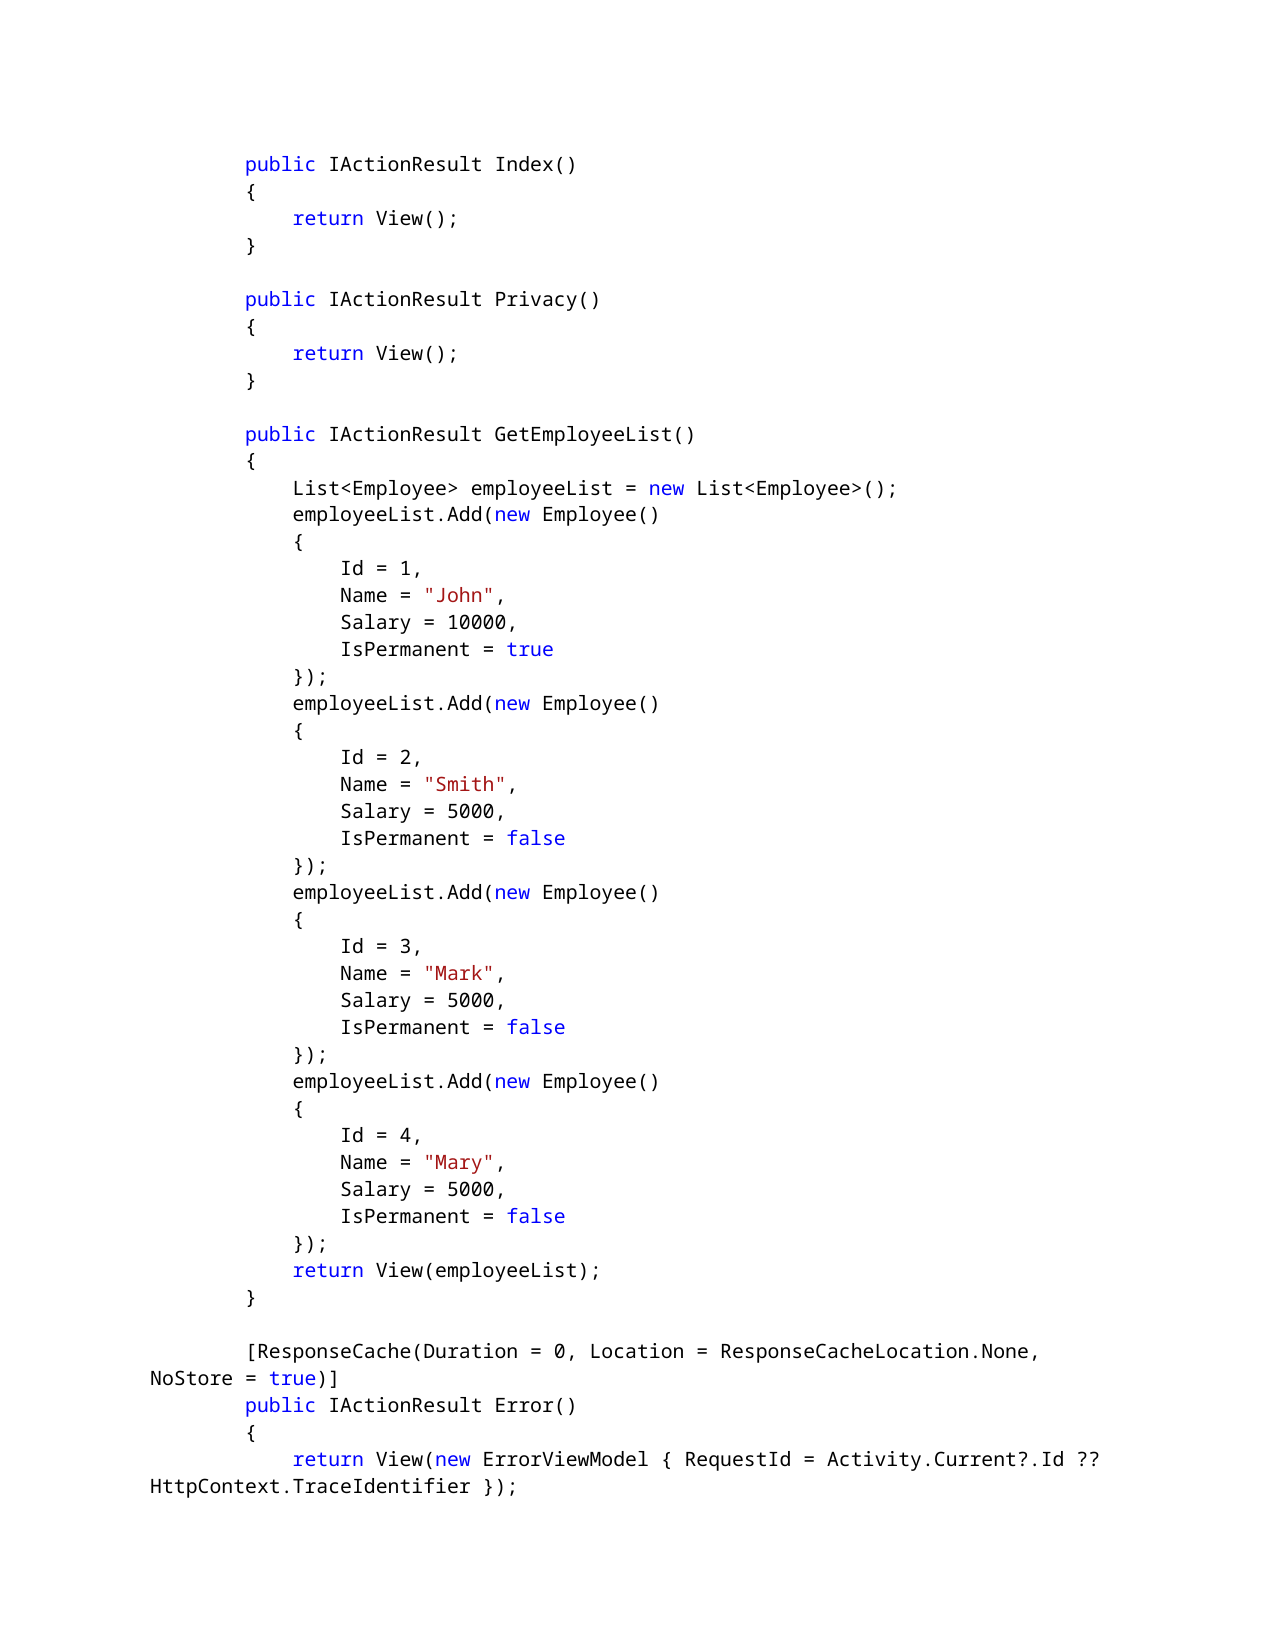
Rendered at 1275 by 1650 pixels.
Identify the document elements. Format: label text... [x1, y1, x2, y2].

text }); [150, 851, 1125, 878]
text public IActionResult Error() [150, 1391, 1125, 1418]
text Id = 1, [150, 555, 1125, 582]
text { [150, 447, 1125, 474]
text Id = 2, [150, 743, 1125, 771]
text return View(employeeList); [150, 1256, 1125, 1283]
text return View(); [150, 339, 1125, 366]
text { [150, 1094, 1125, 1121]
text Name = "Smith", [150, 771, 1125, 797]
text Salary = 5000, [150, 986, 1125, 1013]
text IsPermanent = true [150, 636, 1125, 663]
text return View(); [150, 204, 1125, 231]
text { [150, 1418, 1125, 1445]
text Name = "John", [150, 582, 1125, 609]
text Id = 3, [150, 932, 1125, 959]
text Salary = 5000, [150, 1175, 1125, 1202]
text Name = "Mark", [150, 959, 1125, 986]
text List<Employee> employeeList = new List<Employee>(); [150, 474, 1125, 501]
text Name = "Mary", [150, 1148, 1125, 1175]
text } [150, 231, 1125, 258]
text employeeList.Add(new Employee() [150, 689, 1125, 717]
text } [150, 366, 1125, 393]
text { [150, 177, 1125, 204]
text return View(new ErrorViewModel { RequestId = Activity.Current?.Id ?? HttpContext.TraceIdentifier }); [150, 1445, 1125, 1499]
text IsPermanent = false [150, 1202, 1125, 1229]
text public IActionResult GetEmployeeList() [150, 420, 1125, 447]
text }); [150, 1229, 1125, 1256]
text [ResponseCache(Duration = 0, Location = ResponseCacheLocation.None, NoStore = true)] [150, 1337, 1125, 1391]
text employeeList.Add(new Employee() [150, 1067, 1125, 1094]
text employeeList.Add(new Employee() [150, 878, 1125, 905]
text employeeList.Add(new Employee() [150, 501, 1125, 528]
text { [150, 905, 1125, 932]
text }); [150, 1040, 1125, 1067]
text public IActionResult Index() [150, 150, 1125, 177]
text Id = 4, [150, 1121, 1125, 1148]
text Salary = 5000, [150, 797, 1125, 824]
text { [150, 717, 1125, 743]
text } [150, 1283, 1125, 1310]
text IsPermanent = false [150, 824, 1125, 851]
text Salary = 10000, [150, 609, 1125, 636]
text IsPermanent = false [150, 1013, 1125, 1040]
text public IActionResult Privacy() [150, 285, 1125, 312]
text }); [150, 663, 1125, 689]
text { [150, 312, 1125, 339]
text { [150, 528, 1125, 555]
